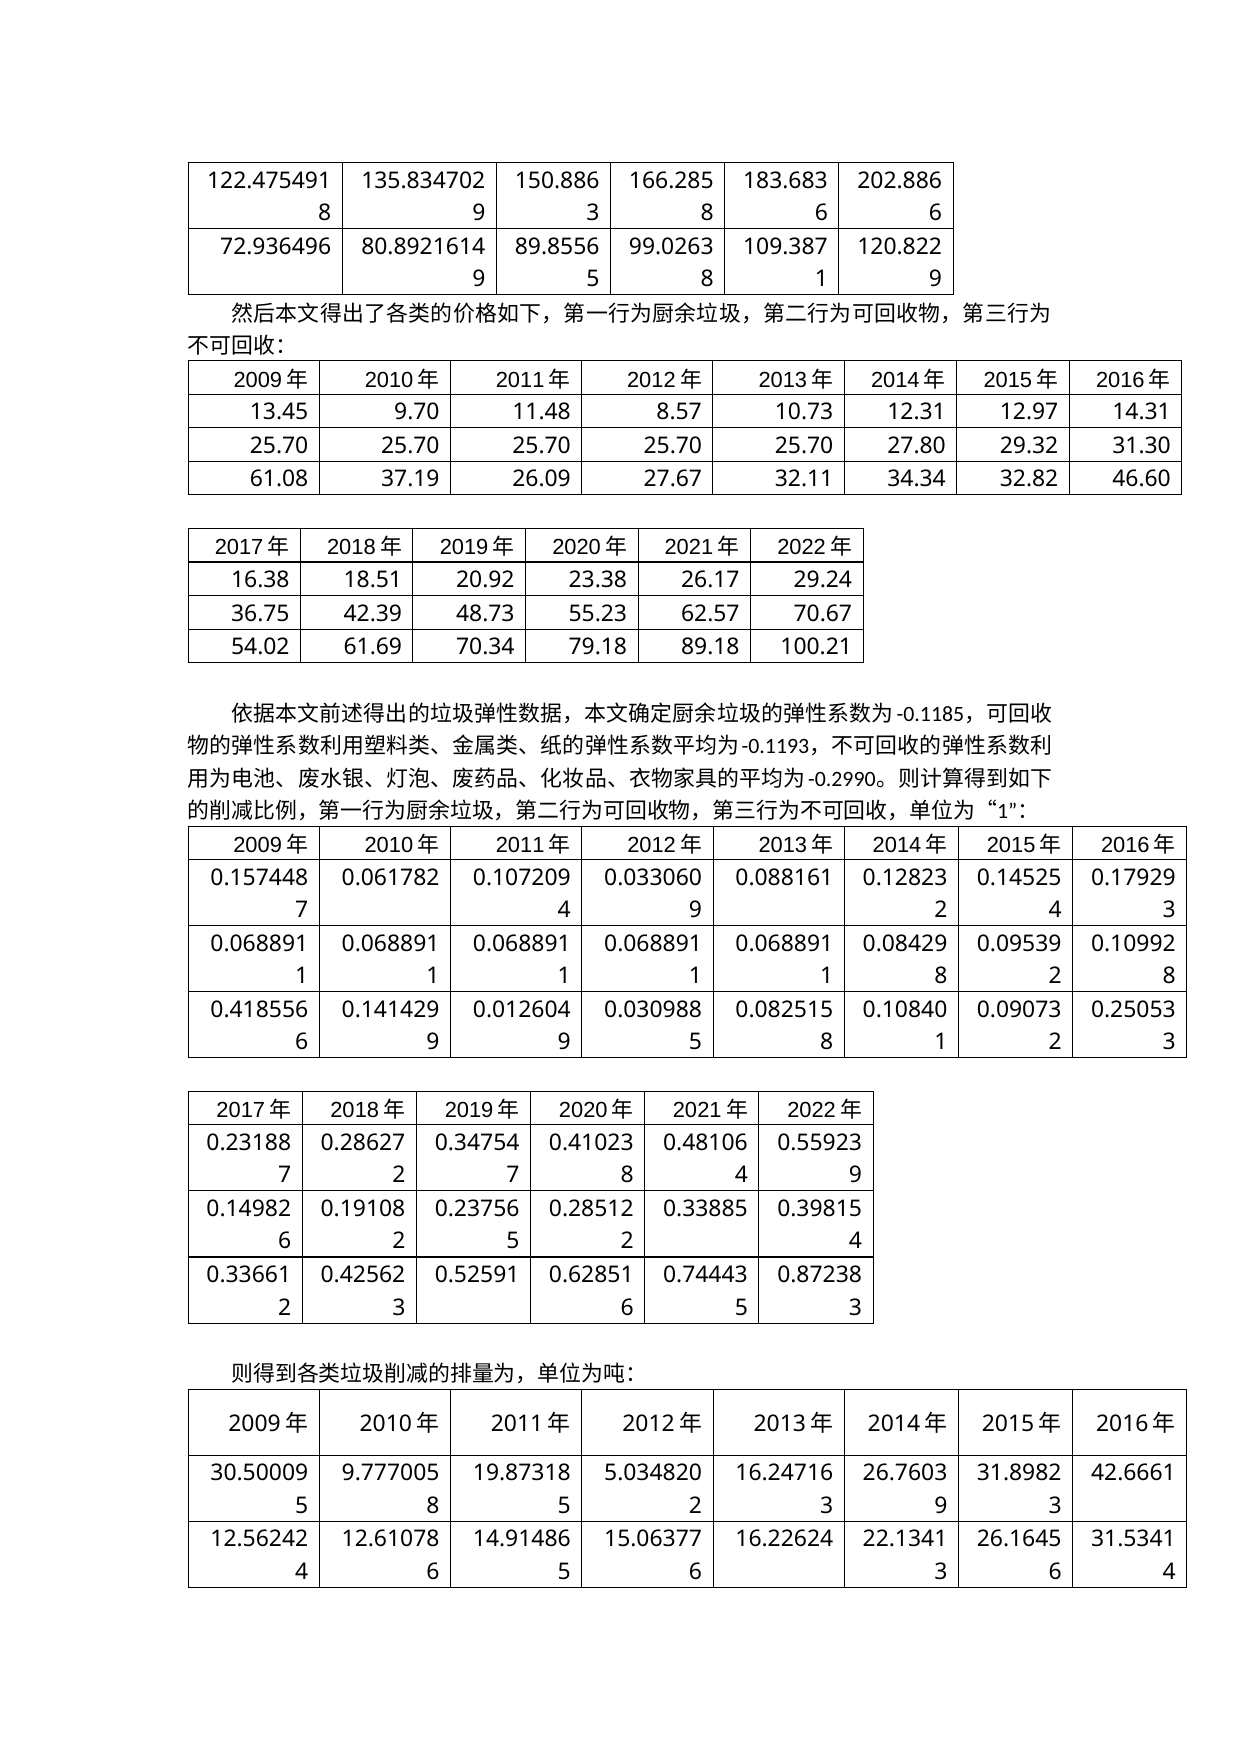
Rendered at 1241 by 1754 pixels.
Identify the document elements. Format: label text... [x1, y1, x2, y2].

table_cell 10.73 [713, 395, 844, 427]
table_header 2017年 [189, 1092, 302, 1124]
table_cell 109.3871 [725, 229, 838, 294]
table_header 2010年 [320, 827, 450, 859]
table_cell 18.51 [301, 563, 412, 595]
table_cell 26.76039 [845, 1456, 958, 1521]
table_cell 120.8229 [839, 229, 953, 294]
table_cell 12.97 [957, 395, 1069, 427]
text 然后本文得出了各类的价格如下，第一行为厨余垃圾，第二行为可回收物，第三行为不可回收： [187, 295, 1053, 360]
table_cell 16.247163 [714, 1456, 844, 1521]
table_cell 79.18 [526, 630, 638, 662]
table_header 2016年 [1073, 1390, 1186, 1454]
table_header 2021年 [639, 529, 750, 561]
table_header 2022年 [751, 529, 863, 561]
table_cell 0.559239 [759, 1125, 873, 1190]
table_header 2013年 [714, 827, 844, 859]
table_cell 27.67 [582, 462, 712, 494]
table_cell 0.109928 [1073, 926, 1186, 991]
table_header 2020年 [531, 1092, 644, 1124]
table_cell 25.70 [713, 428, 844, 461]
table_cell 8.57 [582, 395, 712, 427]
table_cell 11.48 [451, 395, 581, 427]
table_cell 25.70 [582, 428, 712, 461]
table_cell 0.336612 [189, 1258, 302, 1322]
table_cell 0.095392 [959, 926, 1072, 991]
table_cell 0.149826 [189, 1191, 302, 1256]
table_cell 0.090732 [959, 992, 1072, 1057]
text 依据本文前述得出的垃圾弹性数据，本文确定厨余垃圾的弹性系数为-0.1185，可回收物的弹性系数利用塑料类、金属类、纸的弹性系数平均为-0.1193，不可回收的弹性系数利用为电池、废水银、灯泡、废药品、化妆品、衣物家具的平均为-0.2990。则计算得到如下的削减比例，第一行为厨余垃圾，第二行为可回收物，第三行为不可回收，单位为“1”： [187, 696, 1053, 826]
table_cell 99.02638 [611, 229, 724, 294]
table_cell 0.481064 [645, 1125, 758, 1190]
table_cell 0.0688911 [451, 926, 581, 991]
table_cell 0.0688911 [582, 926, 713, 991]
table_cell 0.0309885 [582, 992, 713, 1057]
table_cell 183.6836 [725, 163, 838, 228]
table_cell 0.191082 [303, 1191, 416, 1256]
table_cell 0.33885 [645, 1191, 758, 1256]
text 则得到各类垃圾削减的排量为，单位为吨： [187, 1356, 1053, 1388]
table_cell 25.70 [320, 428, 450, 461]
table_cell 32.11 [713, 462, 844, 494]
table_cell 61.69 [301, 630, 412, 662]
table_header 2017年 [189, 529, 300, 561]
table_header 2016年 [1073, 827, 1186, 859]
table_header 2011年 [451, 1390, 581, 1454]
table_header 2019年 [417, 1092, 530, 1124]
table_cell 14.914865 [451, 1522, 581, 1587]
table_header 2011年 [451, 827, 581, 859]
table_cell 26.17 [639, 563, 750, 595]
table_cell 100.21 [751, 630, 863, 662]
table_cell 0.0330609 [582, 860, 713, 925]
table_cell 0.0825158 [714, 992, 844, 1057]
table_cell 0.398154 [759, 1191, 873, 1256]
table_cell 0.128232 [845, 860, 958, 925]
table_cell 89.85565 [497, 229, 610, 294]
table_cell 31.53414 [1073, 1522, 1186, 1587]
table_cell 20.92 [413, 563, 525, 595]
table_header 2018年 [301, 529, 412, 561]
table_header 2021年 [645, 1092, 758, 1124]
table_header 2012年 [582, 361, 712, 394]
table_header 2014年 [845, 1390, 958, 1454]
table_cell 26.09 [451, 462, 581, 494]
table_cell 30.500095 [189, 1456, 319, 1521]
table_header 2015年 [959, 827, 1072, 859]
table_cell 0.0688911 [189, 926, 319, 991]
table_cell 16.38 [189, 563, 300, 595]
table_cell 0.425623 [303, 1258, 416, 1322]
table_cell 0.286272 [303, 1125, 416, 1190]
table_header 2009年 [189, 1390, 319, 1454]
table_cell 46.60 [1070, 462, 1181, 494]
table_cell 42.6661 [1073, 1456, 1186, 1521]
table_header 2016年 [1070, 361, 1181, 394]
table_cell 0.231887 [189, 1125, 302, 1190]
table_cell 0.4185566 [189, 992, 319, 1057]
table_cell 55.23 [526, 596, 638, 628]
table_header 2014年 [845, 827, 958, 859]
table_cell 0.108401 [845, 992, 958, 1057]
table_cell 0.1414299 [320, 992, 450, 1057]
table_cell 0.237565 [417, 1191, 530, 1256]
table_header 2009年 [189, 827, 319, 859]
table_cell 0.0688911 [320, 926, 450, 991]
table_cell 12.31 [845, 395, 956, 427]
table_cell 0.1072094 [451, 860, 581, 925]
table_header 2018年 [303, 1092, 416, 1124]
table_cell 37.19 [320, 462, 450, 494]
table_cell 61.08 [189, 462, 319, 494]
table_cell 31.89823 [959, 1456, 1072, 1521]
table_cell 19.873185 [451, 1456, 581, 1521]
table_header 2014年 [845, 361, 956, 394]
table_cell 0.179293 [1073, 860, 1186, 925]
table_cell 12.562424 [189, 1522, 319, 1587]
table_cell 202.8866 [839, 163, 953, 228]
table_cell 12.610786 [320, 1522, 450, 1587]
table_header 2015年 [959, 1390, 1072, 1454]
table_cell 0.061782 [320, 860, 450, 925]
table_cell 36.75 [189, 596, 300, 628]
table_cell 0.1574487 [189, 860, 319, 925]
table_cell 26.16456 [959, 1522, 1072, 1587]
table_cell 62.57 [639, 596, 750, 628]
table_cell 42.39 [301, 596, 412, 628]
table_cell 0.0688911 [714, 926, 844, 991]
table_cell 70.34 [413, 630, 525, 662]
table_cell 0.410238 [531, 1125, 644, 1190]
table_cell 32.82 [957, 462, 1069, 494]
table_header 2012年 [582, 827, 713, 859]
table_cell 72.936496 [189, 229, 342, 294]
table_cell 0.0126049 [451, 992, 581, 1057]
table_cell 13.45 [189, 395, 319, 427]
table_header 2010年 [320, 361, 450, 394]
table_cell 0.744435 [645, 1258, 758, 1322]
table_cell 22.13413 [845, 1522, 958, 1587]
table_header 2010年 [320, 1390, 450, 1454]
table_cell 25.70 [189, 428, 319, 461]
table_cell 166.2858 [611, 163, 724, 228]
table_cell 70.67 [751, 596, 863, 628]
table_header 2019年 [413, 529, 525, 561]
table_cell 122.4754918 [189, 163, 342, 228]
table_header 2020年 [526, 529, 638, 561]
table_header 2022年 [759, 1092, 873, 1124]
table_cell 25.70 [451, 428, 581, 461]
table_cell 5.0348202 [582, 1456, 713, 1521]
table_header 2011年 [451, 361, 581, 394]
table_cell 150.8863 [497, 163, 610, 228]
table_cell 16.22624 [714, 1522, 844, 1587]
table_cell 0.628516 [531, 1258, 644, 1322]
table_cell 27.80 [845, 428, 956, 461]
table_cell 31.30 [1070, 428, 1181, 461]
table_cell 34.34 [845, 462, 956, 494]
table_cell 29.32 [957, 428, 1069, 461]
table_cell 0.285122 [531, 1191, 644, 1256]
table_cell 15.063776 [582, 1522, 713, 1587]
table_cell 0.084298 [845, 926, 958, 991]
table_cell 54.02 [189, 630, 300, 662]
table_cell 48.73 [413, 596, 525, 628]
table_cell 9.7770058 [320, 1456, 450, 1521]
table_header 2015年 [957, 361, 1069, 394]
table_cell 135.8347029 [343, 163, 496, 228]
table_cell 89.18 [639, 630, 750, 662]
table_cell 0.872383 [759, 1258, 873, 1322]
table_cell 0.250533 [1073, 992, 1186, 1057]
table_header 2013年 [714, 1390, 844, 1454]
table_cell 29.24 [751, 563, 863, 595]
table_cell 0.088161 [714, 860, 844, 925]
table_cell 0.52591 [417, 1258, 530, 1322]
table_cell 9.70 [320, 395, 450, 427]
table_cell 0.145254 [959, 860, 1072, 925]
table_cell 14.31 [1070, 395, 1181, 427]
table_header 2012年 [582, 1390, 713, 1454]
table_header 2013年 [713, 361, 844, 394]
table_header 2009年 [189, 361, 319, 394]
table_cell 23.38 [526, 563, 638, 595]
table_cell 80.89216149 [343, 229, 496, 294]
table_cell 0.347547 [417, 1125, 530, 1190]
